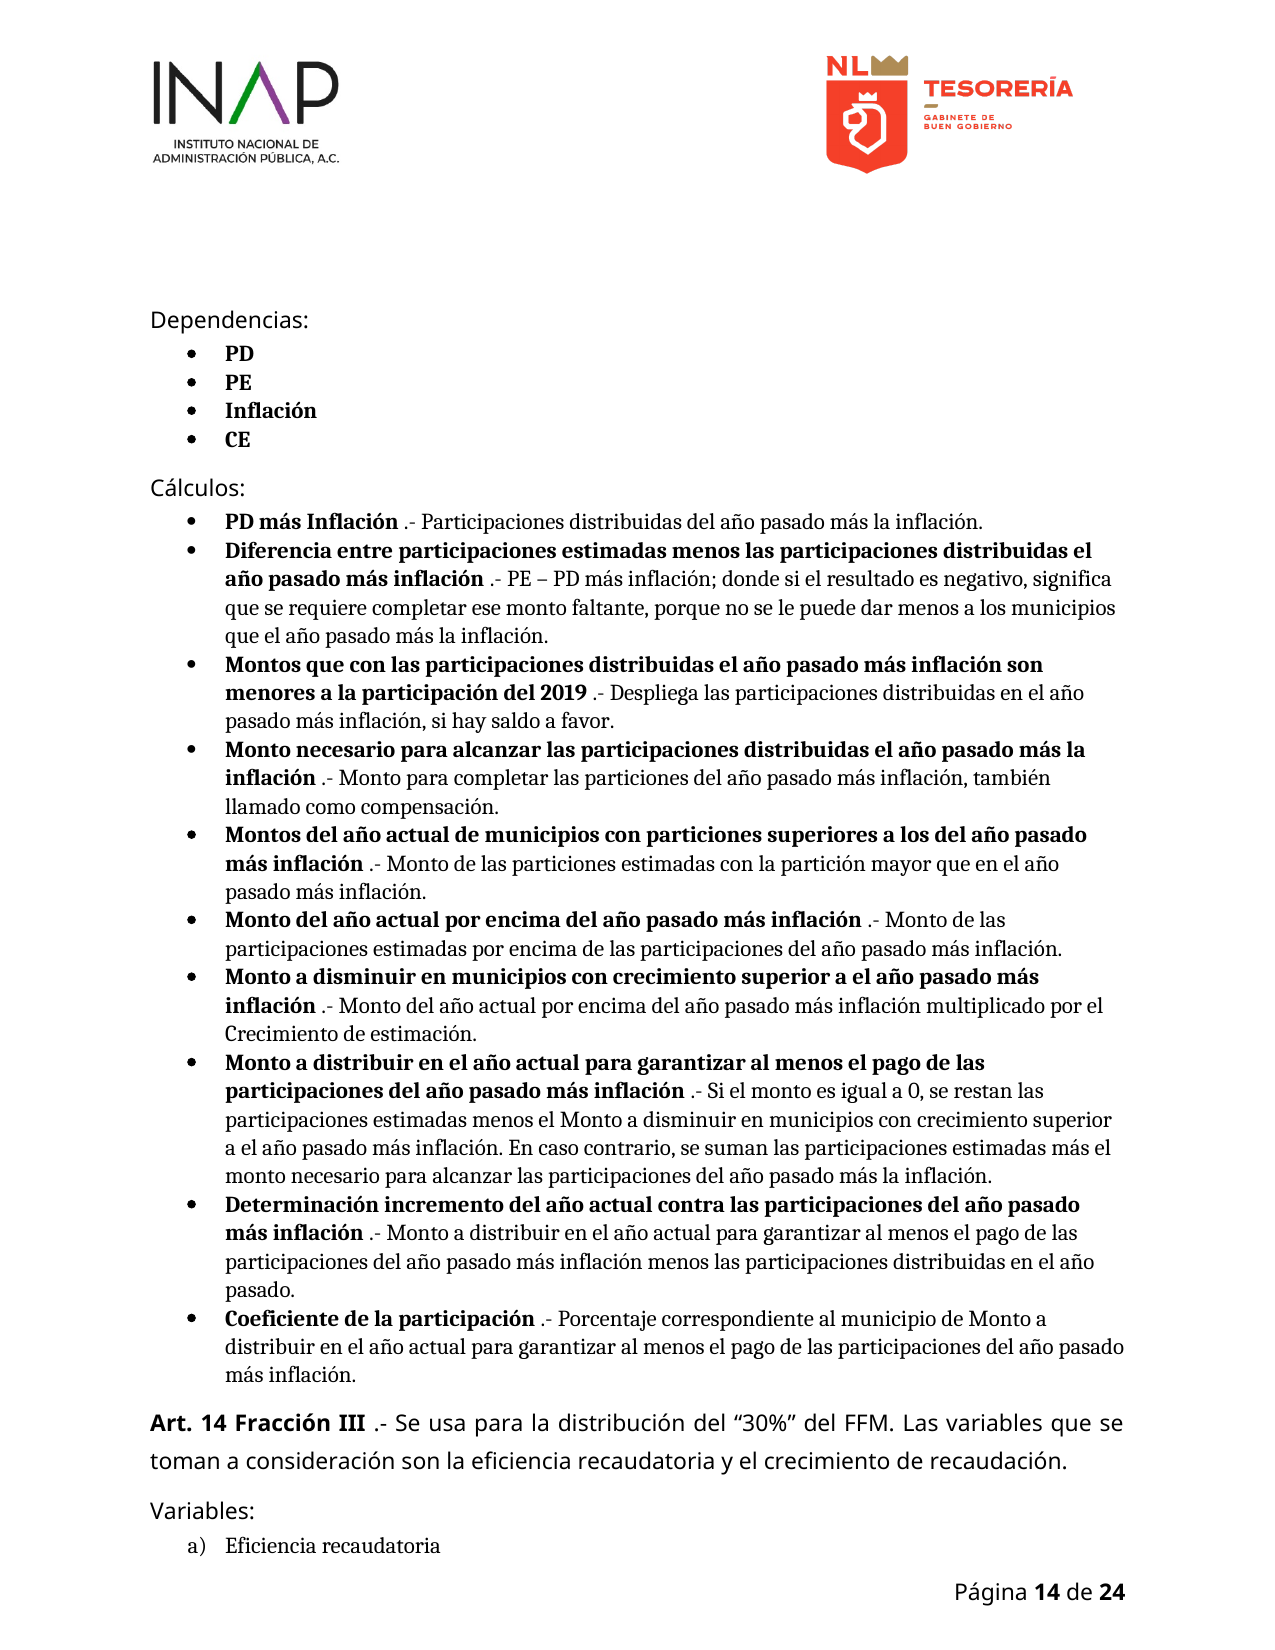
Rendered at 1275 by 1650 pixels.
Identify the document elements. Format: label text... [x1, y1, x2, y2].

list Montos que con las participaciones distribuidas el año pasado más inflación son menores a la participación del 2019 .- Despliega las participaciones distribuidas en el año pasado más inflación, si hay saldo a favor. [187, 651, 1125, 734]
list Monto a disminuir en municipios con crecimiento superior a el año pasado más inflación .- Monto del año actual por encima del año pasado más inflación multiplicado por el Crecimiento de estimación. [187, 964, 1125, 1047]
list Coeficiente de la participación .- Porcentaje correspondiente al municipio de Monto a distribuir en el año actual para garantizar al menos el pago de las participaciones del año pasado más inflación. [187, 1305, 1125, 1389]
list PD [187, 341, 1125, 368]
list CE [187, 427, 1125, 453]
text Cálculos: [150, 472, 1125, 503]
list Eficiencia recaudatoria [187, 1532, 1125, 1559]
list Monto a distribuir en el año actual para garantizar al menos el pago de las participaciones del año pasado más inflación .- Si el monto es igual a 0, se restan las participaciones estimadas menos el Monto a disminuir en municipios con crecimiento superior a el año pasado más inflación. En caso contrario, se suman las participaciones estimadas más el monto necesario para alcanzar las participaciones del año pasado más la inflación. [187, 1049, 1125, 1189]
picture [819, 53, 1126, 176]
list Monto necesario para alcanzar las participaciones distribuidas el año pasado más la inflación .- Monto para completar las particiones del año pasado más inflación, también llamado como compensación. [187, 737, 1125, 820]
list Inflación [187, 398, 1125, 424]
list PE [187, 370, 1125, 396]
picture [116, 44, 373, 179]
text Variables: [150, 1495, 1125, 1526]
list Monto del año actual por encima del año pasado más inflación .- Monto de las participaciones estimadas por encima de las participaciones del año pasado más inflación. [187, 907, 1125, 962]
list Montos del año actual de municipios con particiones superiores a los del año pasado más inflación .- Monto de las particiones estimadas con la partición mayor que en el año pasado más inflación. [187, 822, 1125, 905]
text Dependencias: [150, 304, 1125, 335]
list Diferencia entre participaciones estimadas menos las participaciones distribuidas el año pasado más inflación .- PE – PD más inflación; donde si el resultado es negativo, significa que se requiere completar ese monto faltante, porque no se le puede dar menos a los municipios que el año pasado más la inflación. [187, 538, 1125, 649]
list Determinación incremento del año actual contra las participaciones del año pasado más inflación .- Monto a distribuir en el año actual para garantizar al menos el pago de las participaciones del año pasado más inflación menos las participaciones distribuidas en el año pasado. [187, 1192, 1125, 1303]
text Art. 14 Fracción III .- Se usa para la distribución del “30%” del FFM. Las variables que se toman a consideración son la eficiencia recaudatoria y el crecimiento de recaudación. [150, 1407, 1125, 1476]
list PD más Inflación .- Participaciones distribuidas del año pasado más la inflación. [187, 509, 1125, 536]
